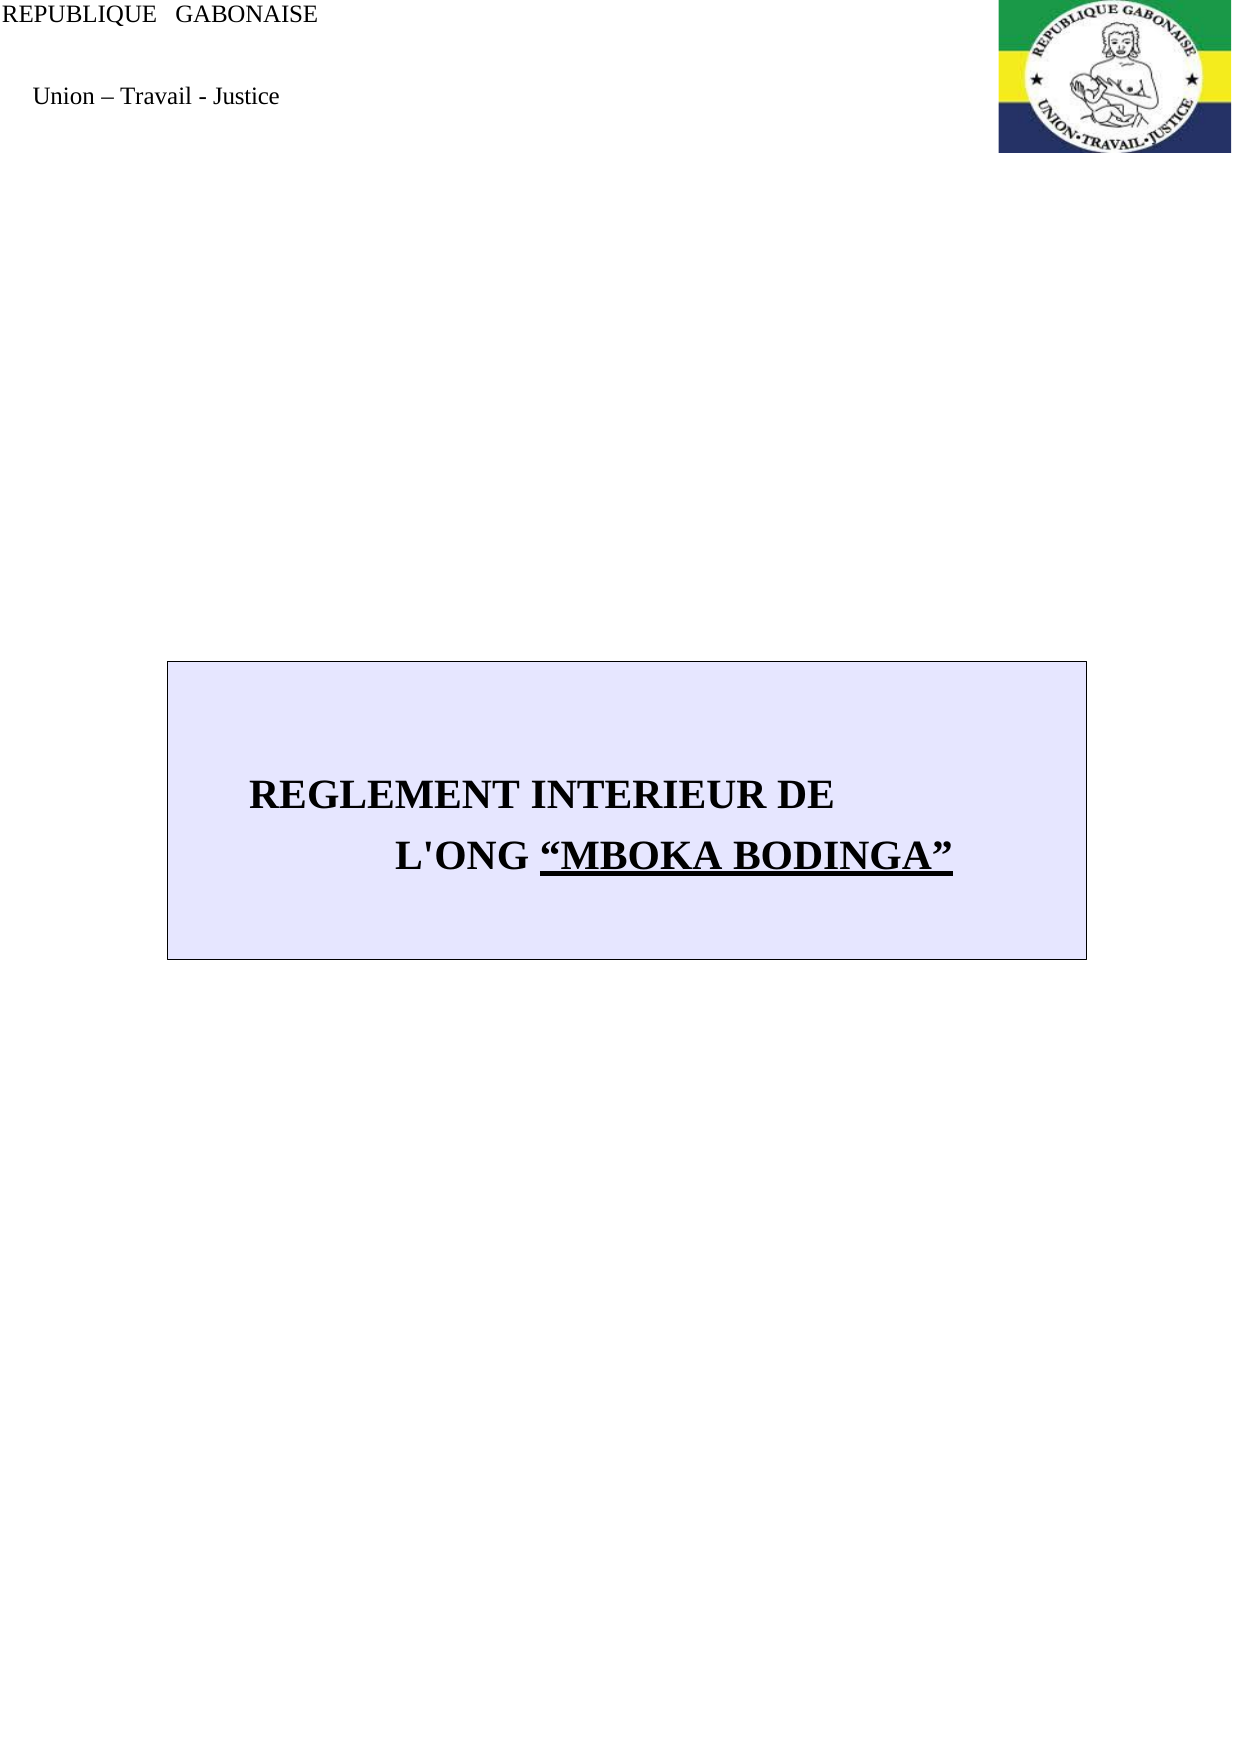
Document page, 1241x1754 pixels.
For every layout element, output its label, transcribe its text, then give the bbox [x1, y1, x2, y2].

text Union – Travail - Justice [0, 81, 312, 110]
picture [998, 0, 1232, 153]
text REPUBLIQUE GABONAISE [0, 0, 320, 28]
